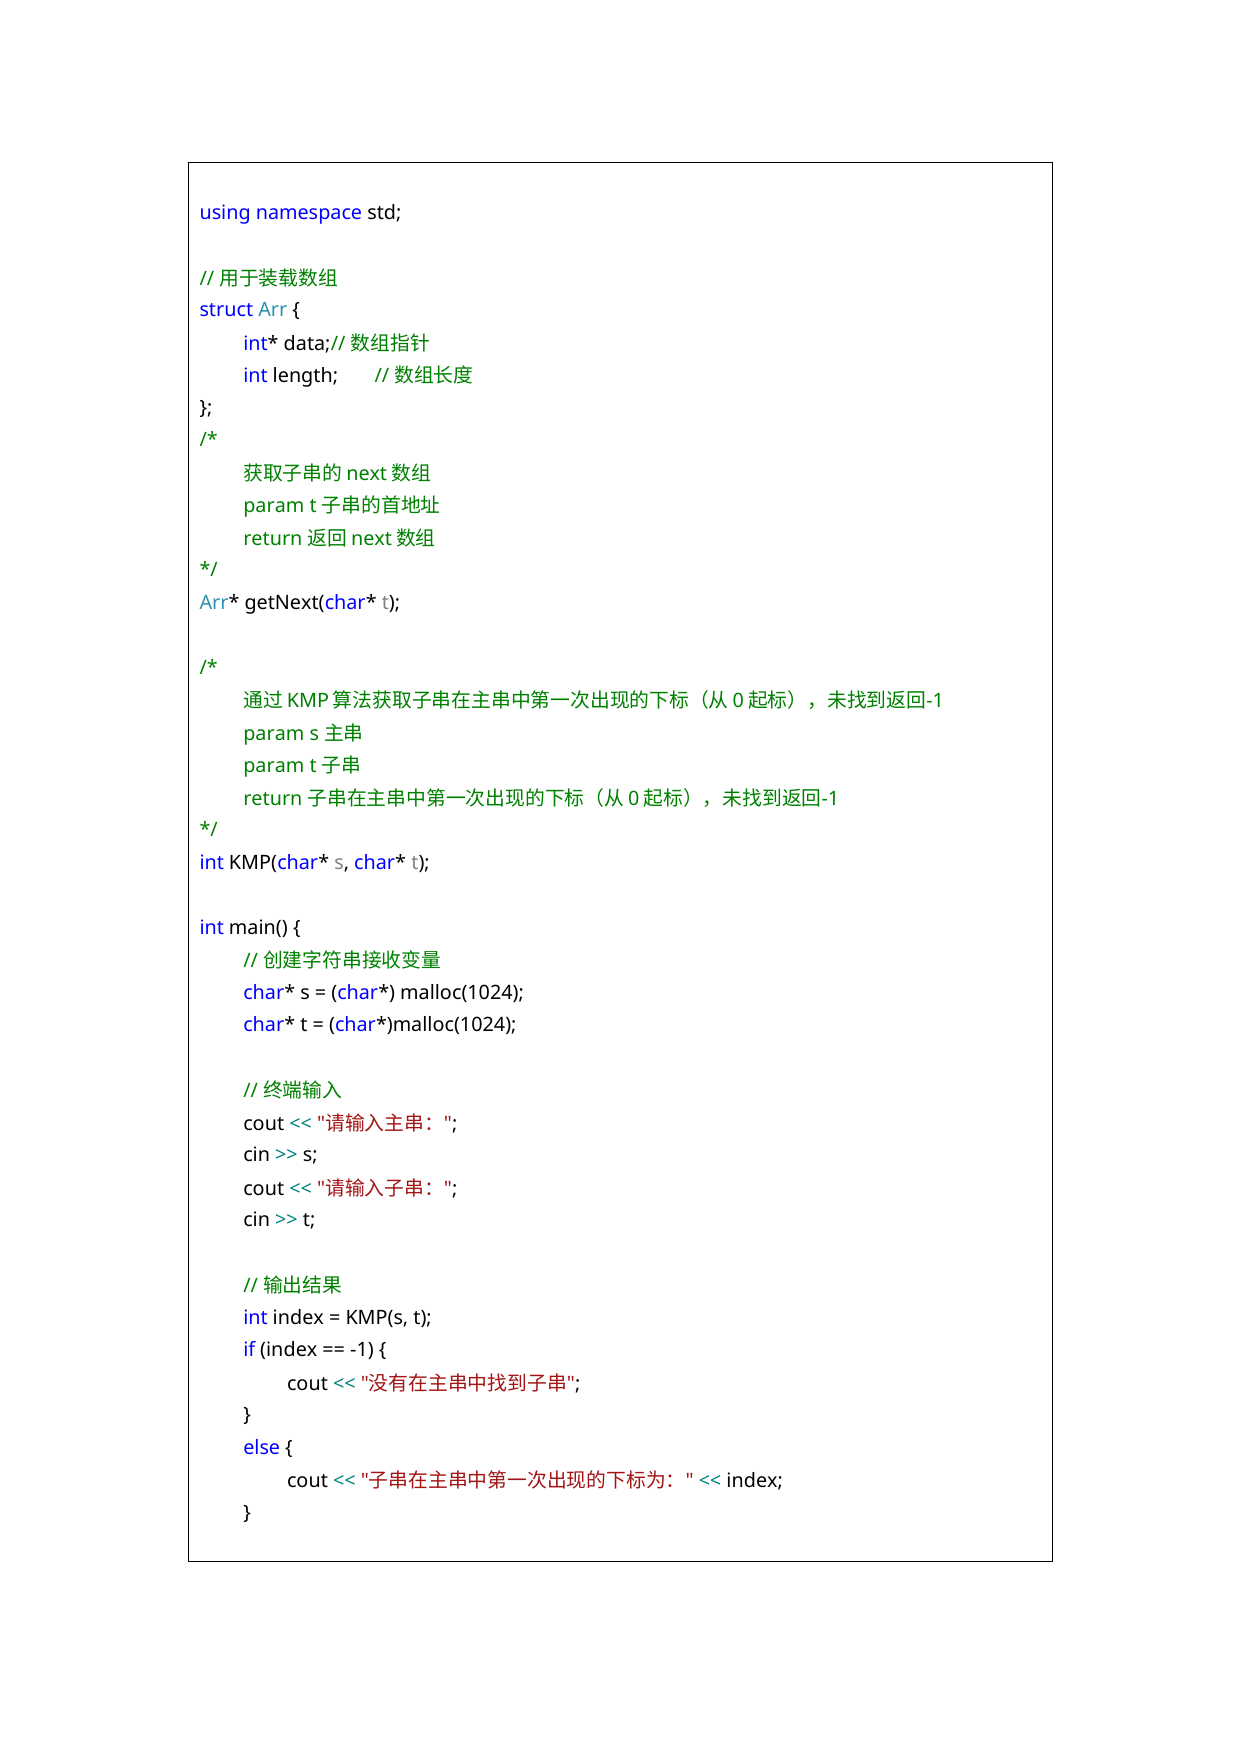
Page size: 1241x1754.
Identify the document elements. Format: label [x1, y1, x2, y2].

table_header [189, 163, 1052, 1561]
